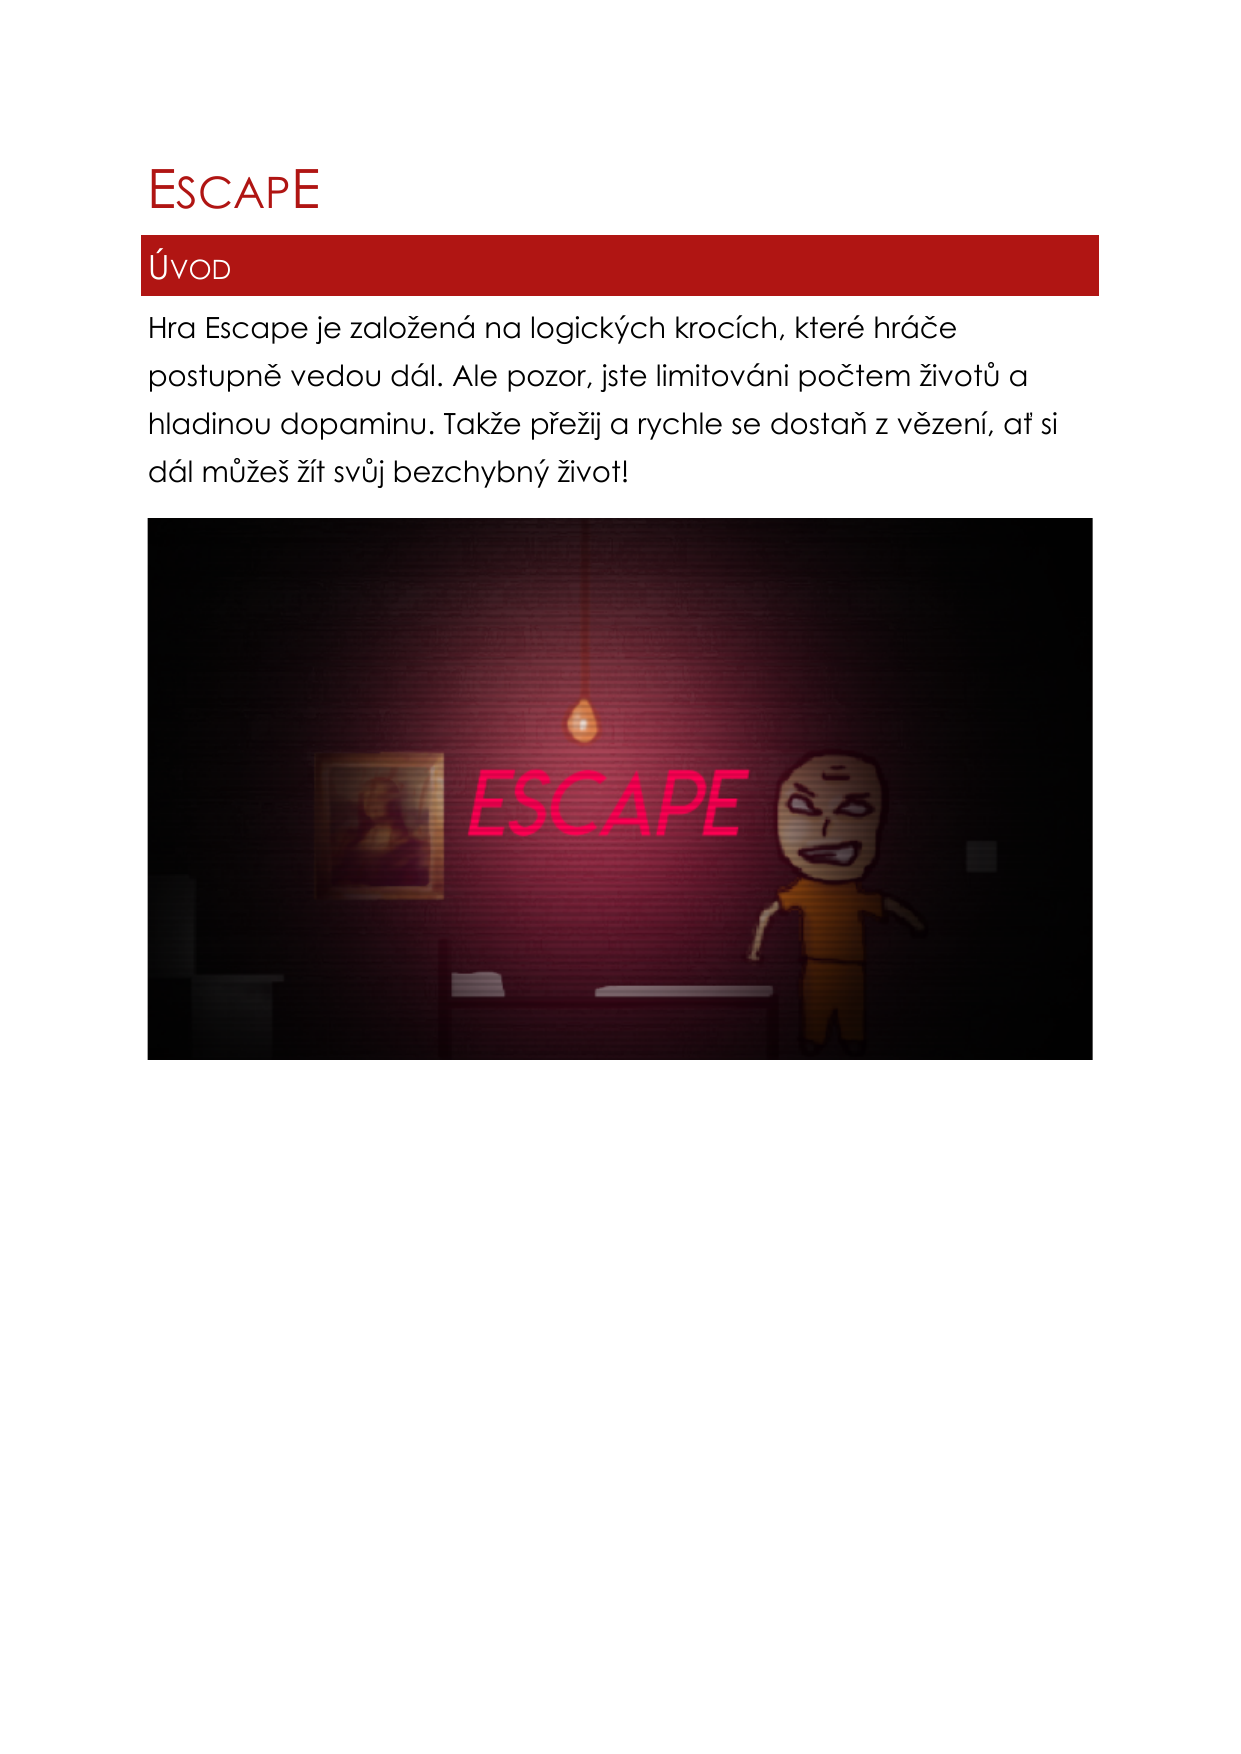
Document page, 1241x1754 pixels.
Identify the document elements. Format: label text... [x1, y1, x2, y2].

text Hra Escape je založená na logických krocích, které hráče postupně vedou dál. Ale pozor, jste limitováni počtem životů a hladinou dopaminu. Takže přežij a rychle se dostaň z vězení, ať si dál můžeš žít svůj bezchybný život! [148, 306, 1093, 491]
title EscapE [148, 148, 1093, 225]
subtitle Úvod [148, 242, 1093, 289]
picture [147, 518, 1093, 1060]
